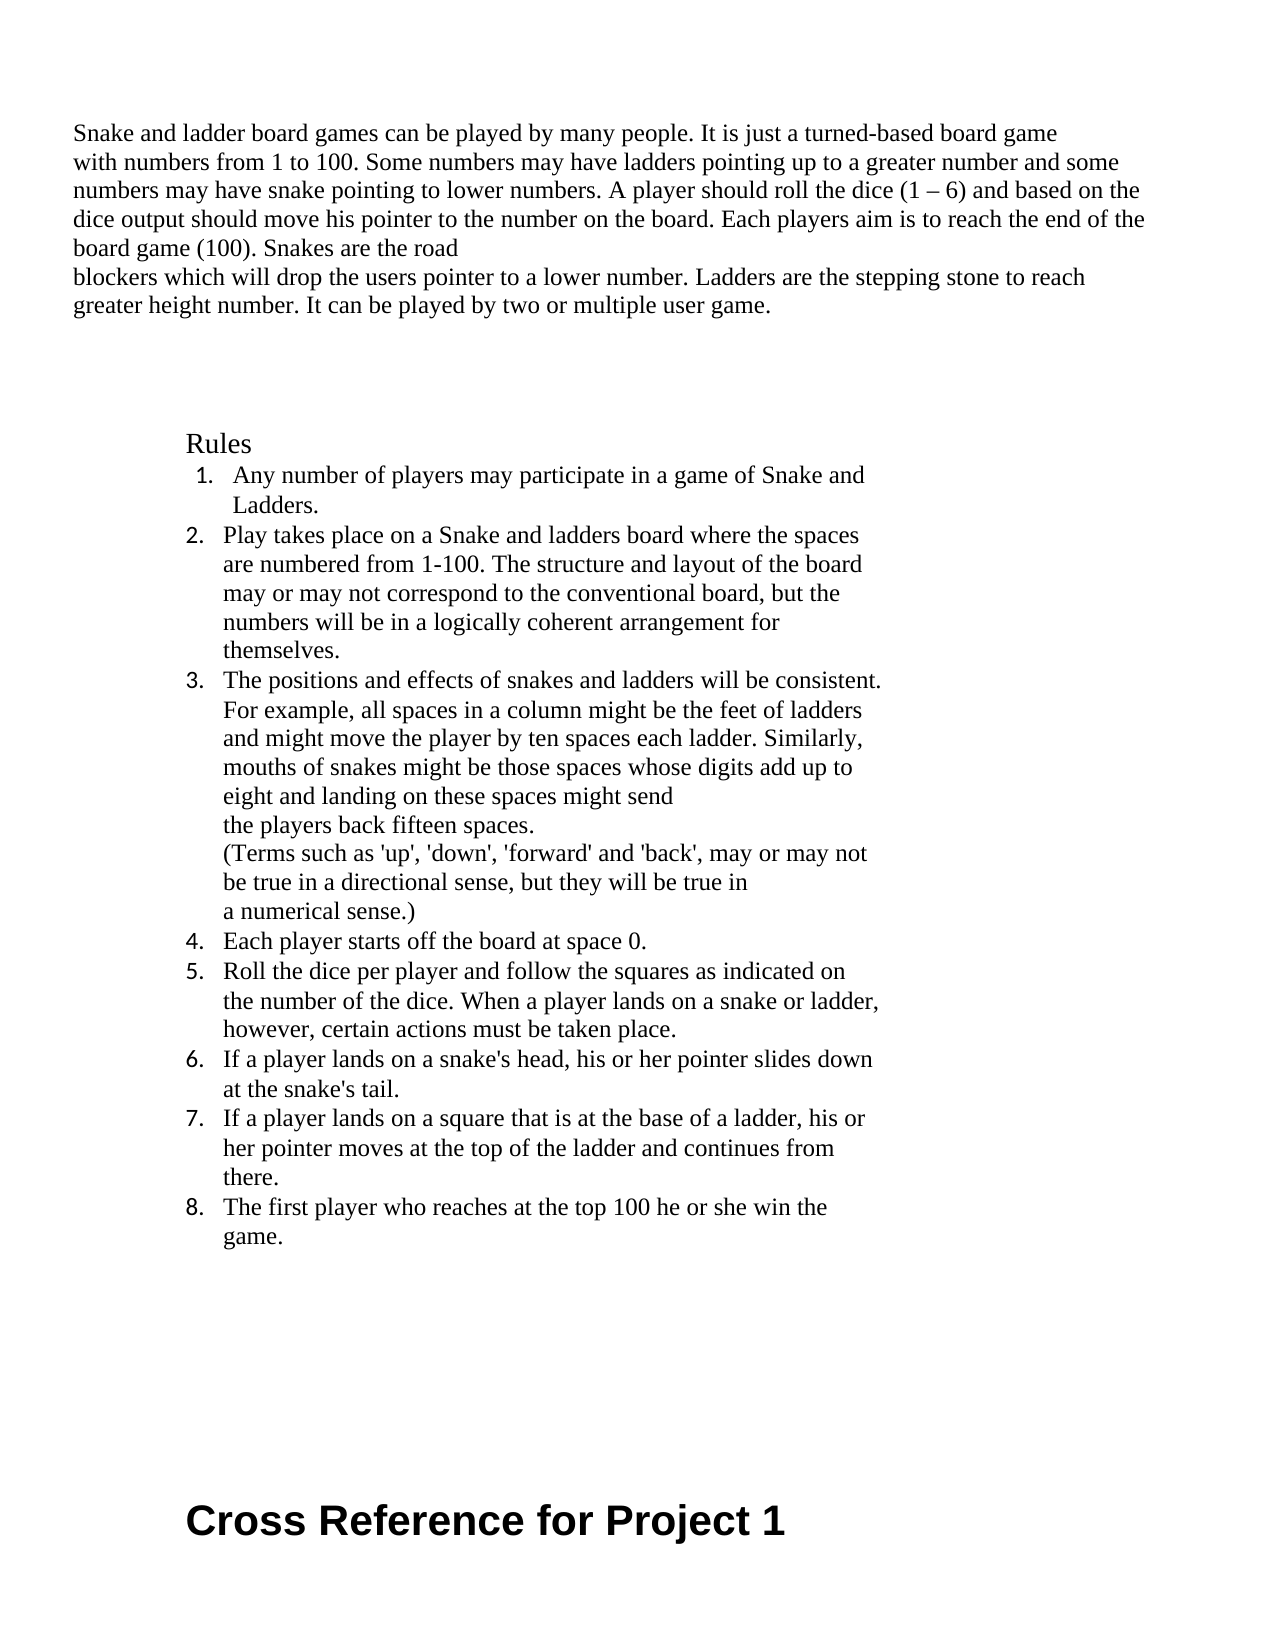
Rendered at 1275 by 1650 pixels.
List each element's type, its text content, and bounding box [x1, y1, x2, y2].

list The positions and effects of snakes and ladders will be consistent. For example, all spaces in a column might be the feet of ladders and might move the player by ten spaces each ladder. Similarly, mouths of snakes might be those spaces whose digits add up to eight and landing on these spaces might send the players back fifteen spaces. [185, 664, 889, 838]
list If a player lands on a square that is at the base of a ladder, his or her pointer moves at the top of the ladder and continues from there. [185, 1103, 889, 1191]
text Snake and ladder board games can be played by many people. It is just a turned-based board game with numbers from 1 to 100. Some numbers may have ladders pointing up to a greater number and some numbers may have snake pointing to lower numbers. A player should roll the dice (1 – 6) and based on the dice output should move his pointer to the number on the board. Each players aim is to reach the end of the board game (100). Snakes are the road blockers which will drop the users pointer to a lower number. Ladders are the stepping stone to reach greater height number. It can be played by two or multiple user game. [73, 118, 1151, 319]
text Rules [185, 426, 889, 459]
list Roll the dice per player and follow the squares as indicated on the number of the dice. When a player lands on a snake or ladder, however, certain actions must be taken place. [185, 955, 889, 1043]
list Each player starts off the board at space 0. [185, 925, 889, 955]
list Play takes place on a Snake and ladders board where the spaces are numbered from 1-100. The structure and layout of the board may or may not correspond to the conventional board, but the numbers will be in a logically coherent arrangement for themselves. [185, 519, 889, 664]
text Cross Reference for Project 1 [185, 1495, 889, 1544]
list The first player who reaches at the top 100 he or she win the game. [185, 1191, 889, 1250]
list Any number of players may participate in a game of Snake and Ladders. [195, 459, 889, 519]
list If a player lands on a snake's head, his or her pointer slides down at the snake's tail. [185, 1043, 889, 1103]
text (Terms such as 'up', 'down', 'forward' and 'back', may or may not be true in a directional sense, but they will be true in a numerical sense.) [223, 838, 889, 925]
